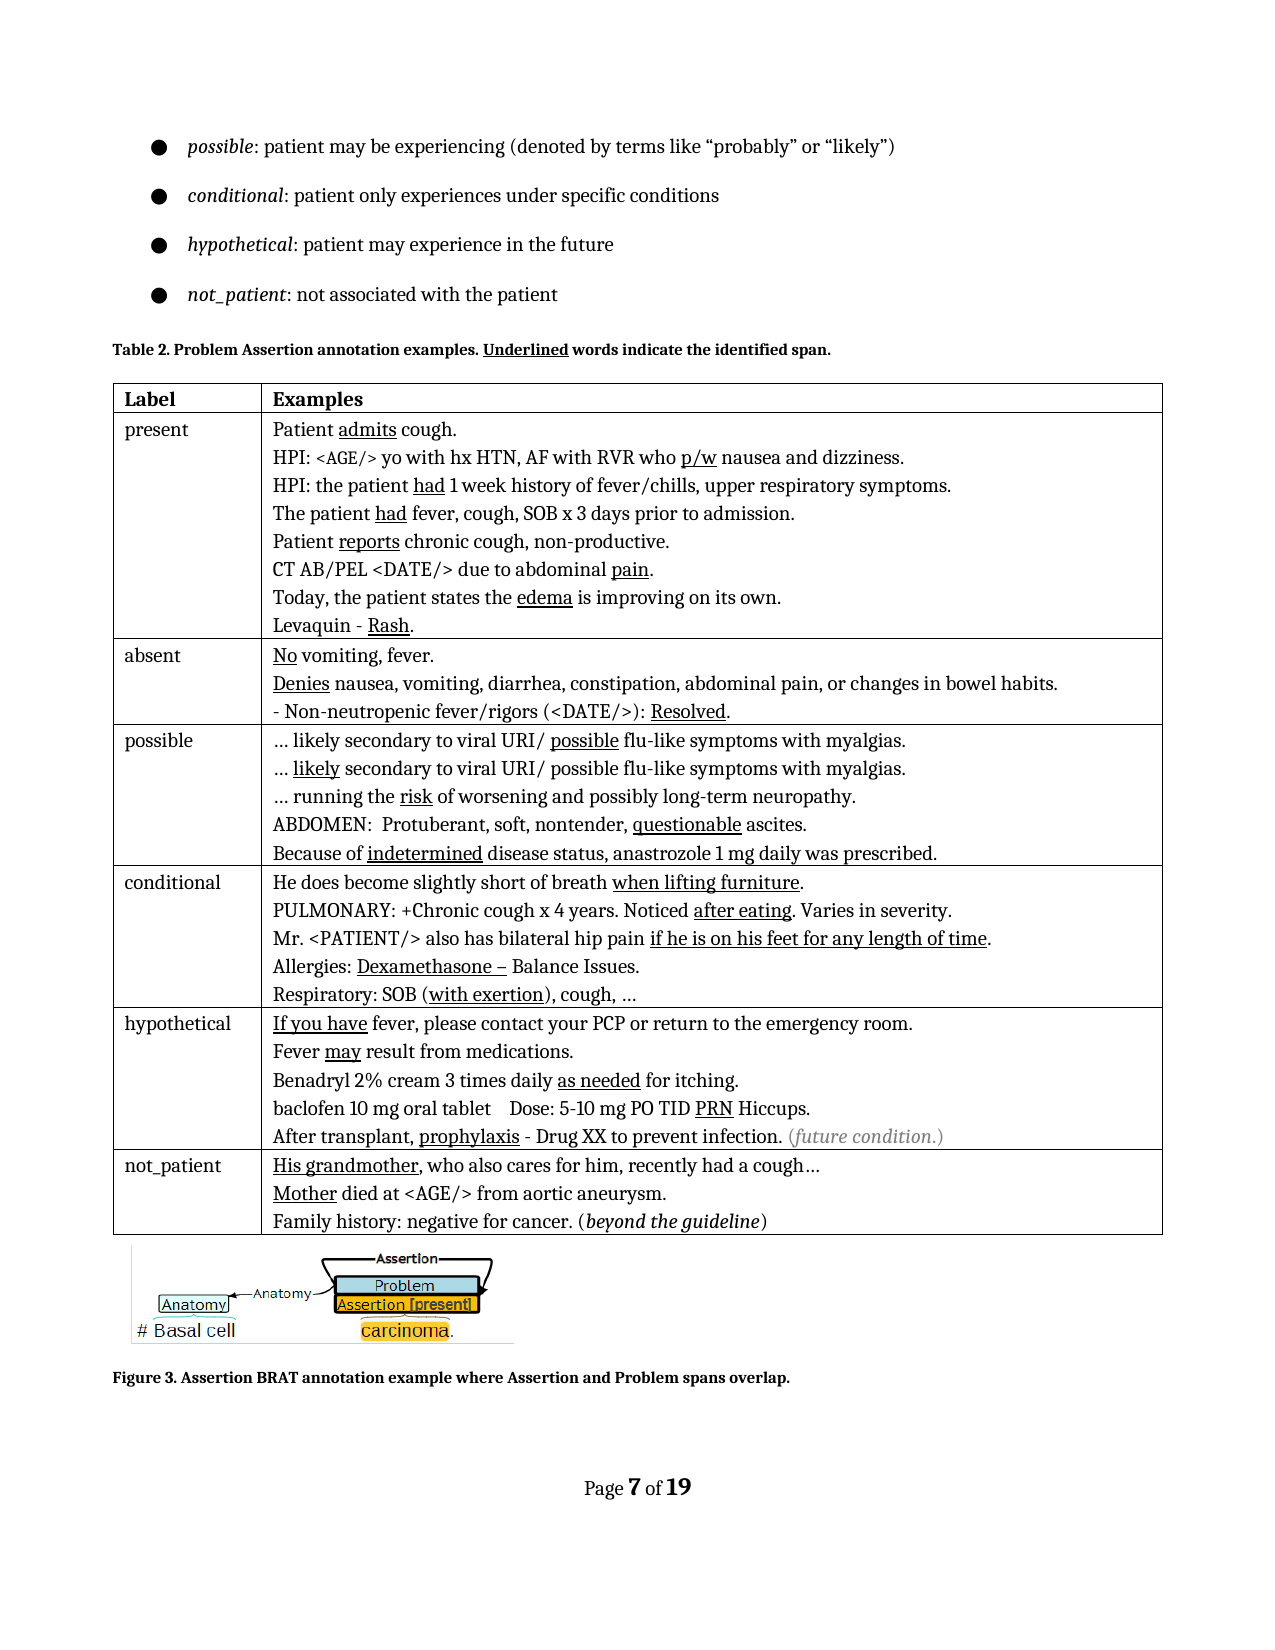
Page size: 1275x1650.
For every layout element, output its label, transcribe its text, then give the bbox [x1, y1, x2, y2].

table_cell present [114, 413, 261, 638]
table_cell Patient admits cough. HPI: <AGE/> yo with hx HTN, AF with RVR who p/w nausea and dizziness. HPI: the patient had 1 week history of fever/chills, upper respiratory symptoms. The patient had fever, cough, SOB x 3 days prior to admission. Patient reports chronic cough, non-productive. CT AB/PEL <DATE/> due to abdominal pain. Today, the patient states the edema is improving on its own. Levaquin - Rash. [262, 413, 1162, 638]
table_cell hypothetical [114, 1008, 261, 1148]
table_header Examples [262, 384, 1162, 412]
list hypothetical: patient may experience in the future [150, 221, 1162, 264]
table_cell His grandmother, who also cares for him, recently had a cough… Mother died at <AGE/> from aortic aneurysm. Family history: negative for cancer. (beyond the guideline) [262, 1150, 1162, 1234]
list not_patient: not associated with the patient [150, 270, 1162, 313]
table_cell No vomiting, fever. Denies nausea, vomiting, diarrhea, constipation, abdominal pain, or changes in bowel habits. - Non-neutropenic fever/rigors (<DATE/>): Resolved. [262, 639, 1162, 723]
table_cell absent [114, 639, 261, 723]
list conditional: patient only experiences under specific conditions [150, 172, 1162, 215]
table_header Label [114, 384, 261, 412]
text Figure 3. Assertion BRAT annotation example where Assertion and Problem spans overlap. [112, 1368, 1162, 1387]
text Table 2. Problem Assertion annotation examples. Underlined words indicate the identified span. [112, 340, 1162, 359]
table_cell He does become slightly short of breath when lifting furniture. PULMONARY: +Chronic cough x 4 years. Noticed after eating. Varies in severity. Mr. <PATIENT/> also has bilateral hip pain if he is on his feet for any length of time. Allergies: Dexamethasone – Balance Issues. Respiratory: SOB (with exertion), cough, … [262, 866, 1162, 1007]
table_cell conditional [114, 866, 261, 1007]
table_cell … likely secondary to viral URI/ possible flu-like symptoms with myalgias. … likely secondary to viral URI/ possible flu-like symptoms with myalgias. … running the risk of worsening and possibly long-term neuropathy. ABDOMEN: Protuberant, soft, nontender, questionable ascites. Because of indetermined disease status, anastrozole 1 mg daily was prescribed. [262, 725, 1162, 865]
table_cell not_patient [114, 1150, 261, 1234]
table_cell possible [114, 725, 261, 865]
list possible: patient may be experiencing (denoted by terms like “probably” or “likely”) [150, 123, 1162, 166]
table_cell If you have fever, please contact your PCP or return to the emergency room. Fever may result from medications. Benadryl 2% cream 3 times daily as needed for itching. baclofen 10 mg oral tablet Dose: 5-10 mg PO TID PRN Hiccups. After transplant, prophylaxis - Drug XX to prevent infection. (future condition.) [262, 1008, 1162, 1148]
